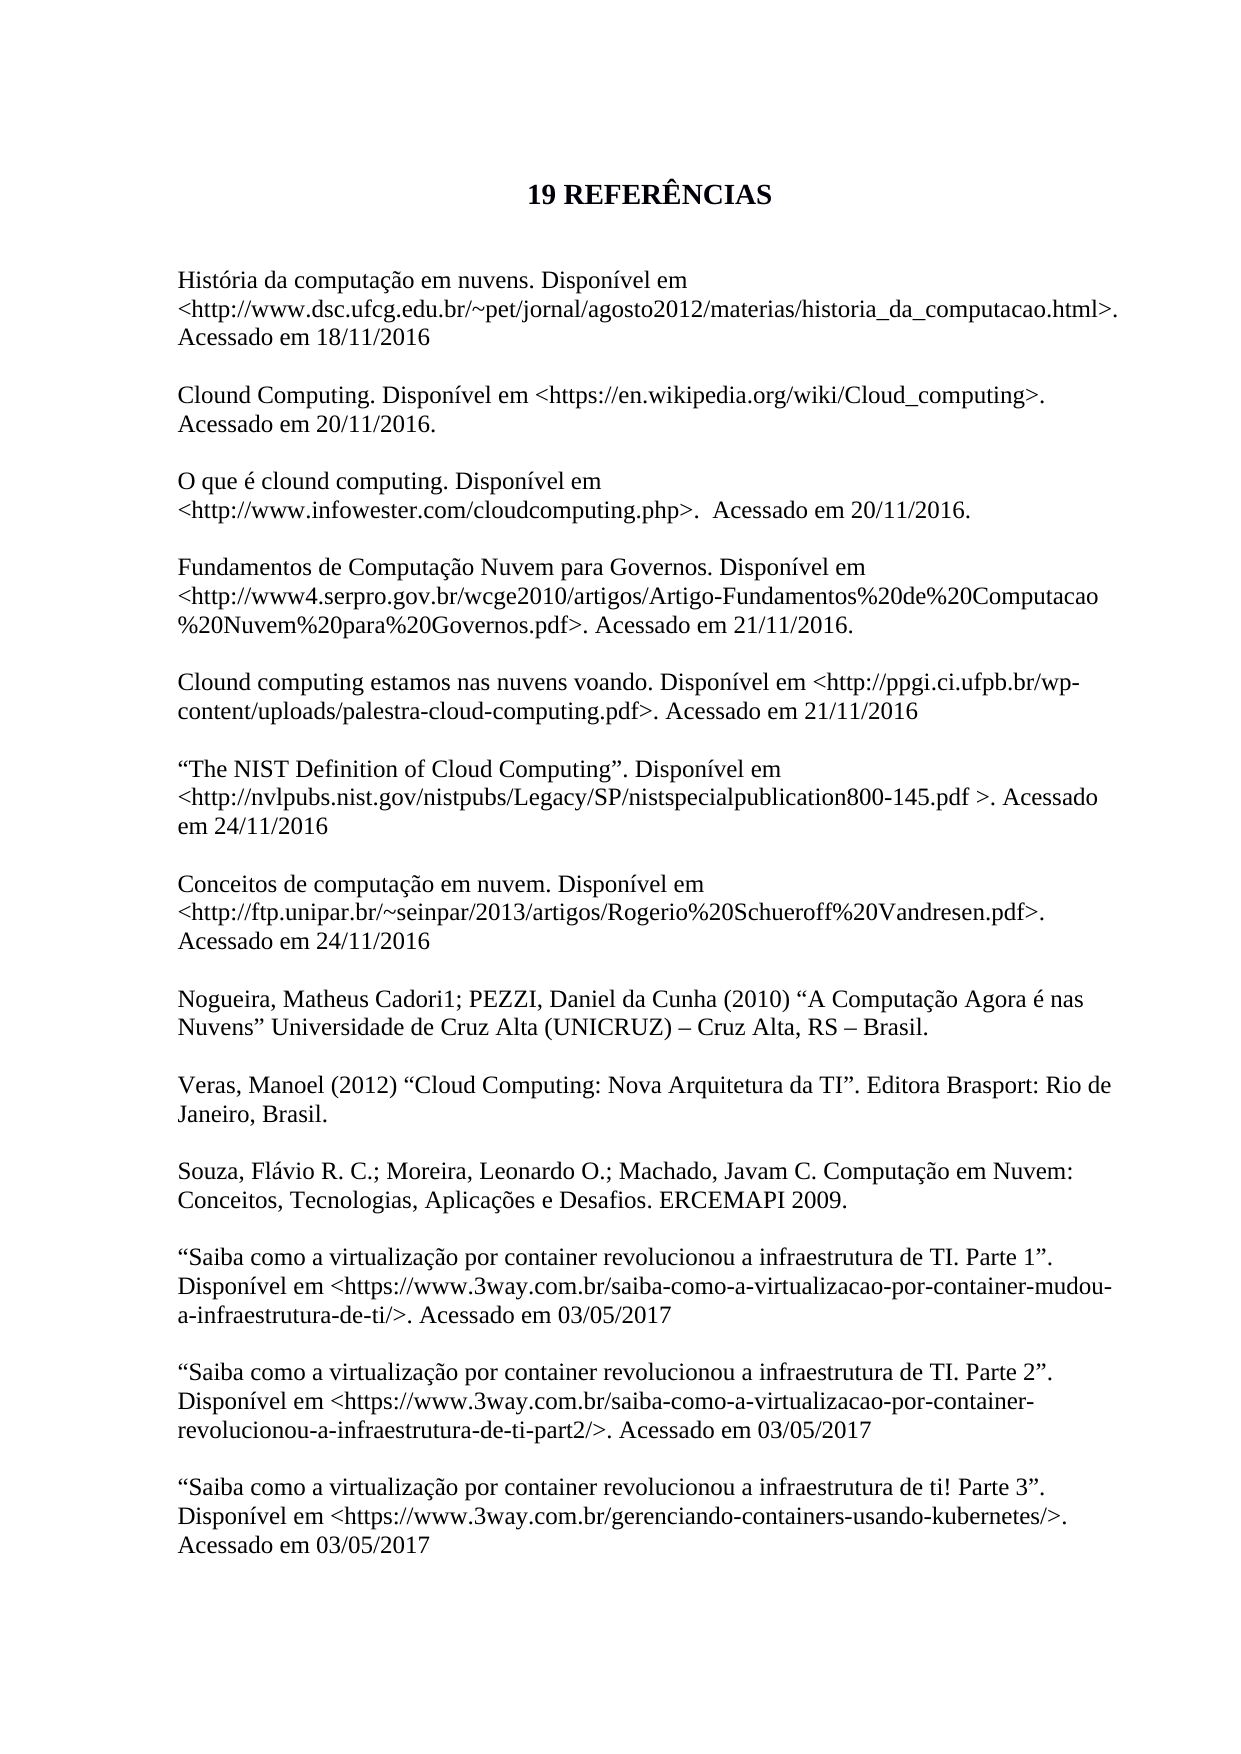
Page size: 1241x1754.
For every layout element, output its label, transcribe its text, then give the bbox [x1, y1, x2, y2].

text O que é clound computing. Disponível em <http://www.infowester.com/cloudcomputing.php>. Acessado em 20/11/2016. [177, 466, 1122, 524]
text Souza, Flávio R. C.; Moreira, Leonardo O.; Machado, Javam C. Computação em Nuvem: Conceitos, Tecnologias, Aplicações e Desafios. ERCEMAPI 2009. [177, 1156, 1122, 1214]
text “Saiba como a virtualização por container revolucionou a infraestrutura de TI. Parte 1”. Disponível em <https://www.3way.com.br/saiba-como-a-virtualizacao-por-container-mudou-a-infraestrutura-de-ti/>. Acessado em 03/05/2017 [177, 1242, 1122, 1329]
text História da computação em nuvens. Disponível em <http://www.dsc.ufcg.edu.br/~pet/jornal/agosto2012/materias/historia_da_computacao.html>. Acessado em 18/11/2016 [177, 265, 1122, 351]
text Veras, Manoel (2012) “Cloud Computing: Nova Arquitetura da TI”. Editora Brasport: Rio de Janeiro, Brasil. [177, 1070, 1122, 1127]
text Clound Computing. Disponível em <https://en.wikipedia.org/wiki/Cloud_computing>. Acessado em 20/11/2016. [177, 380, 1122, 437]
text Fundamentos de Computação Nuvem para Governos. Disponível em <http://www4.serpro.gov.br/wcge2010/artigos/Artigo-Fundamentos%20de%20Computacao%20Nuvem%20para%20Governos.pdf>. Acessado em 21/11/2016. [177, 552, 1122, 639]
text “The NIST Definition of Cloud Computing”. Disponível em <http://nvlpubs.nist.gov/nistpubs/Legacy/SP/nistspecialpublication800-145.pdf >. Acessado em 24/11/2016 [177, 754, 1122, 840]
text Clound computing estamos nas nuvens voando. Disponível em <http://ppgi.ci.ufpb.br/wp-content/uploads/palestra-cloud-computing.pdf>. Acessado em 21/11/2016 [177, 667, 1122, 725]
text Nogueira, Matheus Cadori1; PEZZI, Daniel da Cunha (2010) “A Computação Agora é nas Nuvens” Universidade de Cruz Alta (UNICRUZ) – Cruz Alta, RS – Brasil. [177, 984, 1122, 1041]
text “Saiba como a virtualização por container revolucionou a infraestrutura de TI. Parte 2”. Disponível em <https://www.3way.com.br/saiba-como-a-virtualizacao-por-container-revolucionou-a-infraestrutura-de-ti-part2/>. Acessado em 03/05/2017 [177, 1357, 1122, 1444]
text Conceitos de computação em nuvem. Disponível em <http://ftp.unipar.br/~seinpar/2013/artigos/Rogerio%20Schueroff%20Vandresen.pdf>. Acessado em 24/11/2016 [177, 869, 1122, 955]
text 19 Referências [177, 177, 1122, 211]
text “Saiba como a virtualização por container revolucionou a infraestrutura de ti! Parte 3”. Disponível em <https://www.3way.com.br/gerenciando-containers-usando-kubernetes/>. Acessado em 03/05/2017 [177, 1472, 1122, 1559]
